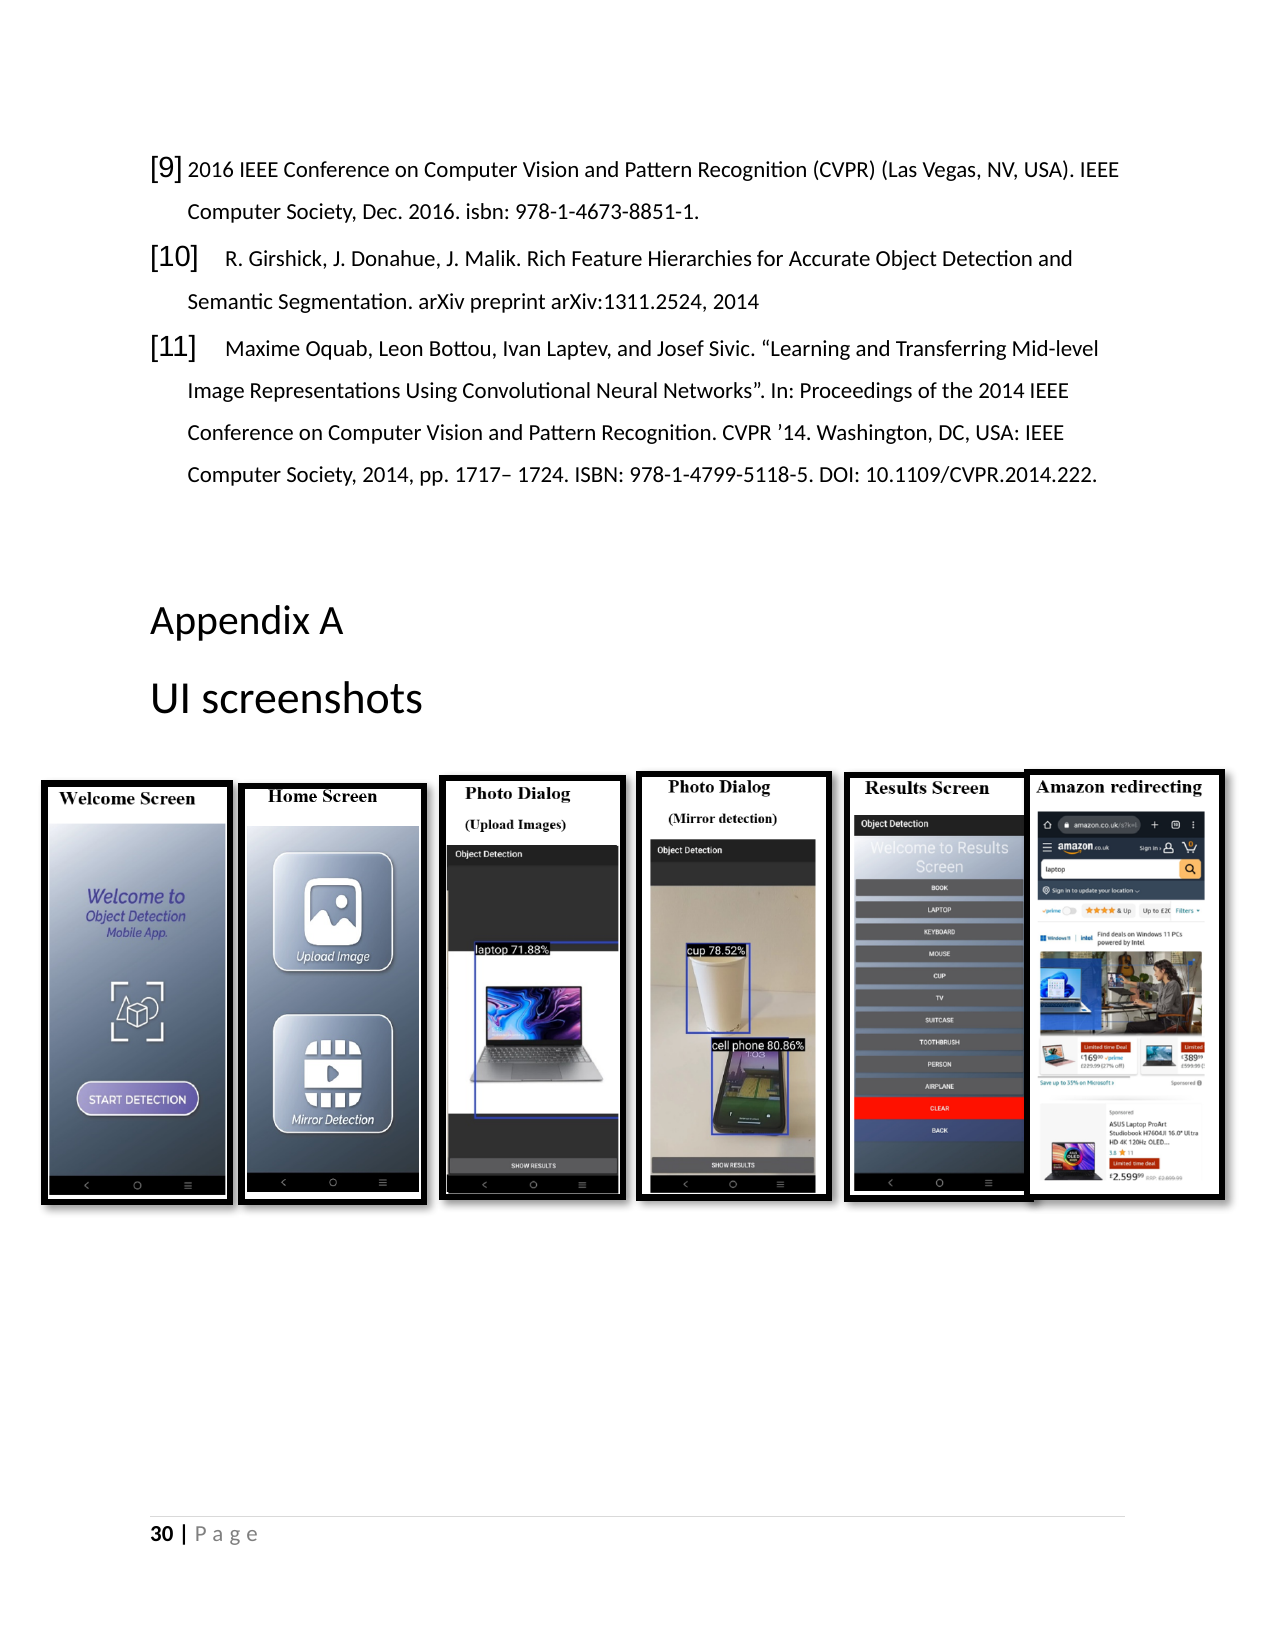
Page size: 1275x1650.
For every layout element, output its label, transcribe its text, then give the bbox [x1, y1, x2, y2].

picture [48, 787, 227, 1199]
text Appendix A [150, 594, 1125, 645]
picture [850, 778, 1024, 1195]
picture [245, 789, 421, 1199]
picture [1030, 775, 1219, 1194]
picture [446, 781, 620, 1194]
list R. Girshick, J. Donahue, J. Malik. Rich Feature Hierarchies for Accurate Object Detection and Semantic Segmentation. arXiv preprint arXiv:1311.2524, 2014 [150, 239, 1125, 315]
list 2016 IEEE Conference on Computer Vision and Pattern Recognition (CVPR) (Las Vegas, NV, USA). IEEE Computer Society, Dec. 2016. isbn: 978-1-4673-8851-1. [150, 150, 1125, 226]
list Maxime Oquab, Leon Bottou, Ivan Laptev, and Josef Sivic. “Learning and Transferring Mid-level Image Representations Using Convolutional Neural Networks”. In: Proceedings of the 2014 IEEE Conference on Computer Vision and Pattern Recognition. CVPR ’14. Washington, DC, USA: IEEE Computer Society, 2014, pp. 1717– 1724. ISBN: 978-1-4799-5118-5. DOI: 10.1109/CVPR.2014.222. [150, 329, 1125, 488]
text UI screenshots [150, 669, 1125, 725]
picture [642, 777, 826, 1194]
